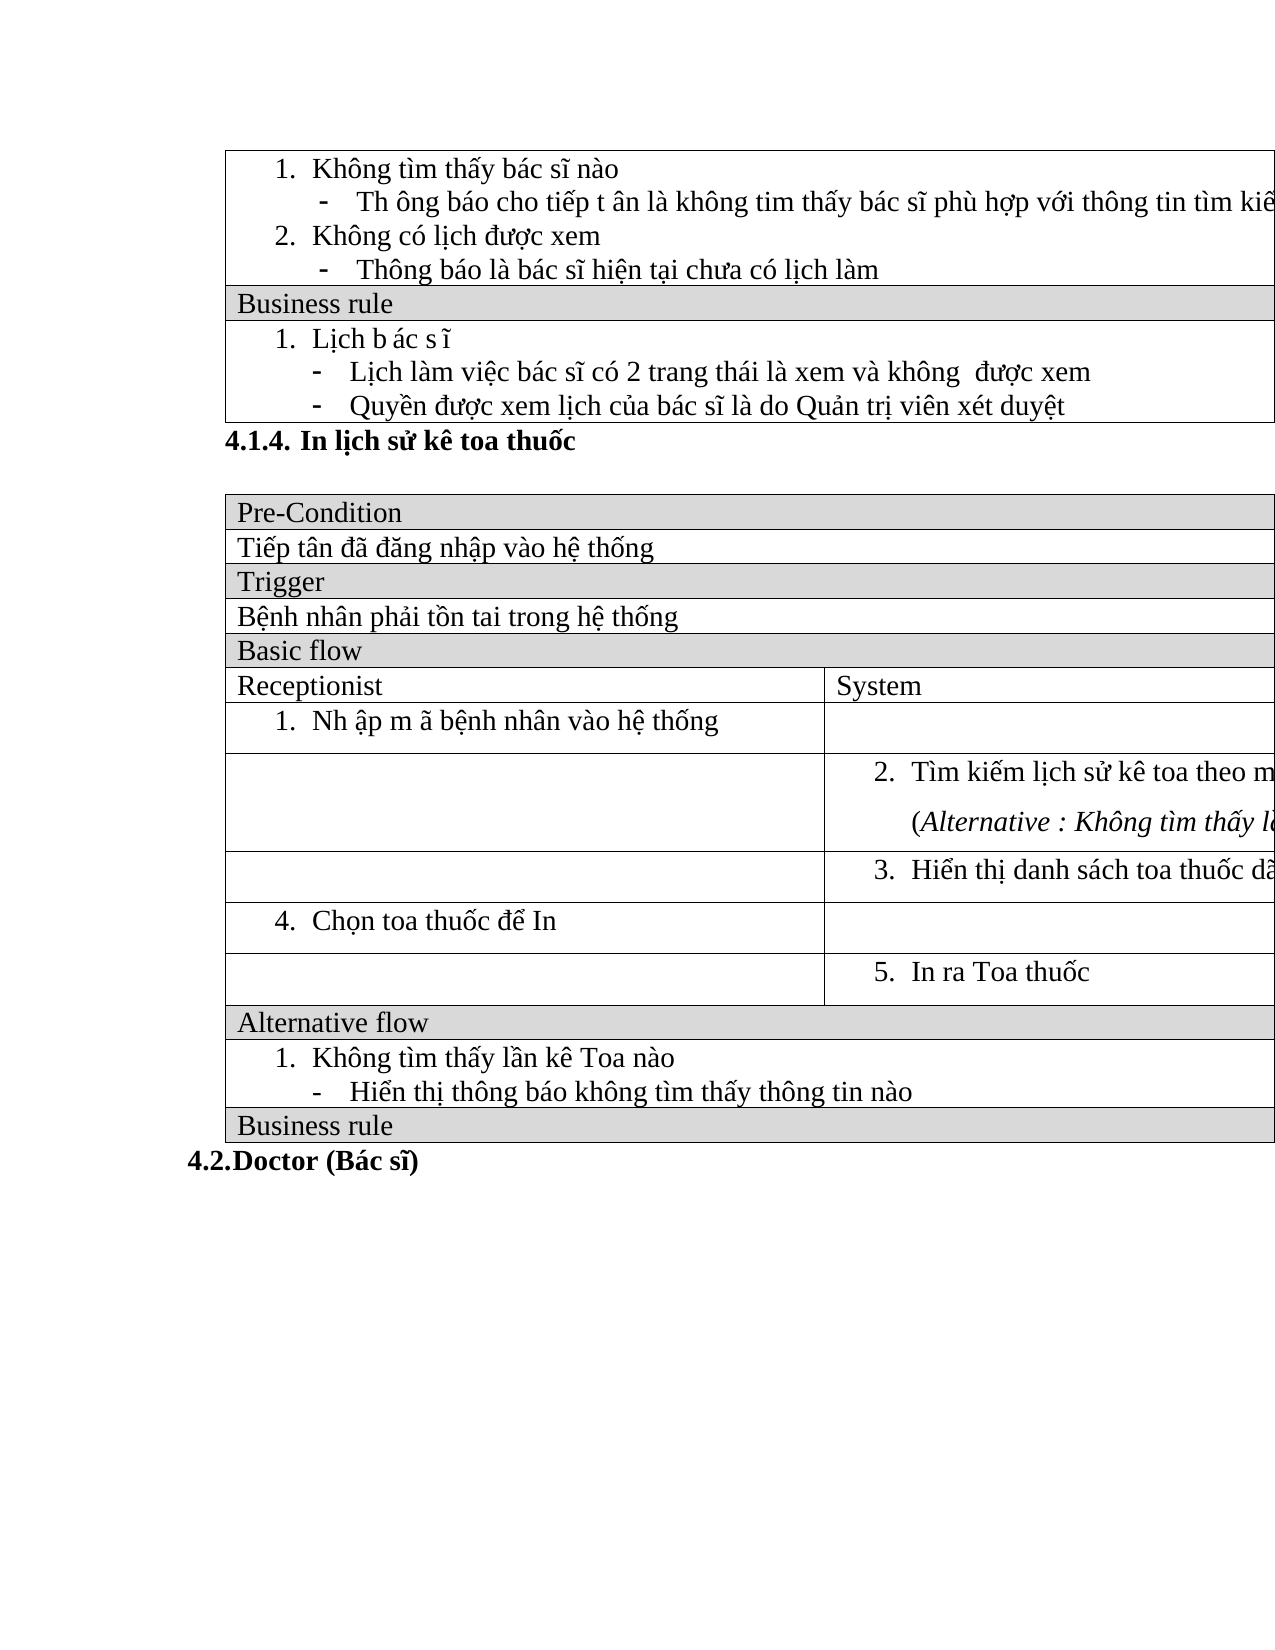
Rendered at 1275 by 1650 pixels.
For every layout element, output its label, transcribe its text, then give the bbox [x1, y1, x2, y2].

list In lịch sử kê toa thuốc [225, 423, 1125, 456]
table_cell Tìm kiếm lịch sử kê toa theo mã bệnh nhân (Alternative : Không tìm thấy lần kê Toa nào) [825, 754, 1274, 851]
table_cell Hiển thị danh sách toa thuốc dã đươc kê [825, 852, 1274, 902]
table_cell Lịch b ác s ĩ Lịch làm việc bác sĩ có 2 trang thái là xem và không được xem Quyền được xem lịch của bác sĩ là do Quản trị viên xét duyệt [226, 321, 1274, 422]
table_cell [226, 852, 824, 902]
table_cell Nh ập m ã bệnh nhân vào hệ thống [226, 703, 824, 753]
table_cell Bệnh nhân phải tồn tai trong hệ thống [226, 599, 1274, 632]
table_cell Tiếp tân đã đăng nhập vào hệ thống [226, 530, 1274, 563]
table_cell [825, 703, 1274, 753]
table_cell [825, 903, 1274, 953]
table_cell System [825, 668, 1274, 702]
table_cell Alternative flow [226, 1006, 1274, 1039]
table_header Pre-Condition [226, 495, 1274, 529]
table_cell Không tìm thấy lần kê Toa nào Hiển thị thông báo không tìm thấy thông tin nào [226, 1040, 1274, 1107]
list Doctor (Bác sĩ) [187, 1143, 1125, 1176]
table_cell [226, 754, 824, 851]
table_cell Basic flow [226, 634, 1274, 667]
table_cell In ra Toa thuốc [825, 954, 1274, 1004]
table_cell [226, 954, 824, 1004]
table_cell Trigger [226, 564, 1274, 598]
table_cell Chọn toa thuốc để In [226, 903, 824, 953]
table_cell Không tìm thấy bác sĩ nào Th ông báo cho tiếp t ân là không tim thấy bác sĩ phù hợp với thông tin tìm kiếm Không có lịch được xem Thông báo là bác sĩ hiện tại chưa có lịch làm [226, 151, 1274, 285]
table_cell Receptionist [226, 668, 824, 702]
table_cell Business rule [226, 1108, 1274, 1142]
table_cell Business rule [226, 286, 1274, 320]
